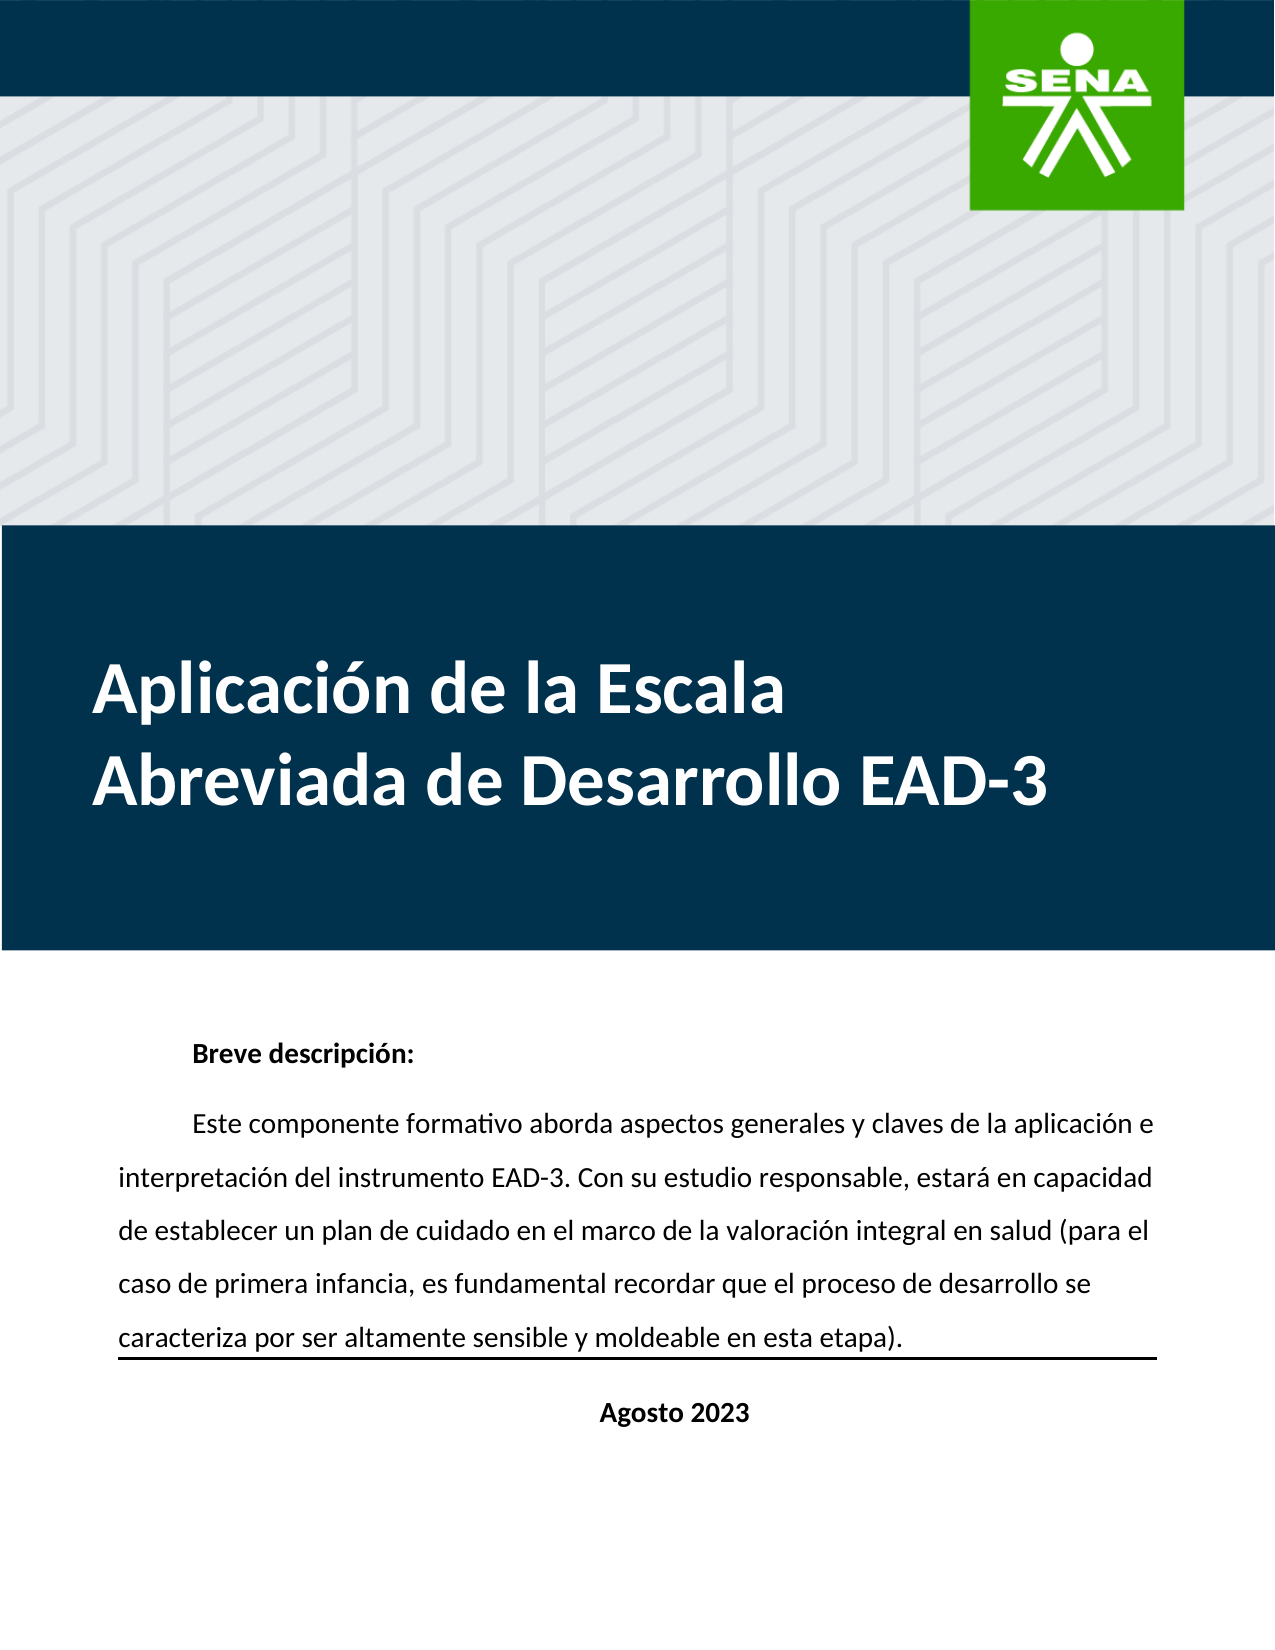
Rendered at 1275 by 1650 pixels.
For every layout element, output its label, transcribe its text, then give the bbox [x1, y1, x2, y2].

text Agosto 2023 [118, 1394, 1157, 1430]
text Este componente formativo aborda aspectos generales y claves de la aplicación e interpretación del instrumento EAD-3. Con su estudio responsable, estará en capacidad de establecer un plan de cuidado en el marco de la valoración integral en salud (para el caso de primera infancia, es fundamental recordar que el proceso de desarrollo se caracteriza por ser altamente sensible y moldeable en esta etapa). [118, 1105, 1157, 1357]
picture [0, 0, 1274, 527]
text Breve descripción: [118, 1035, 1157, 1071]
